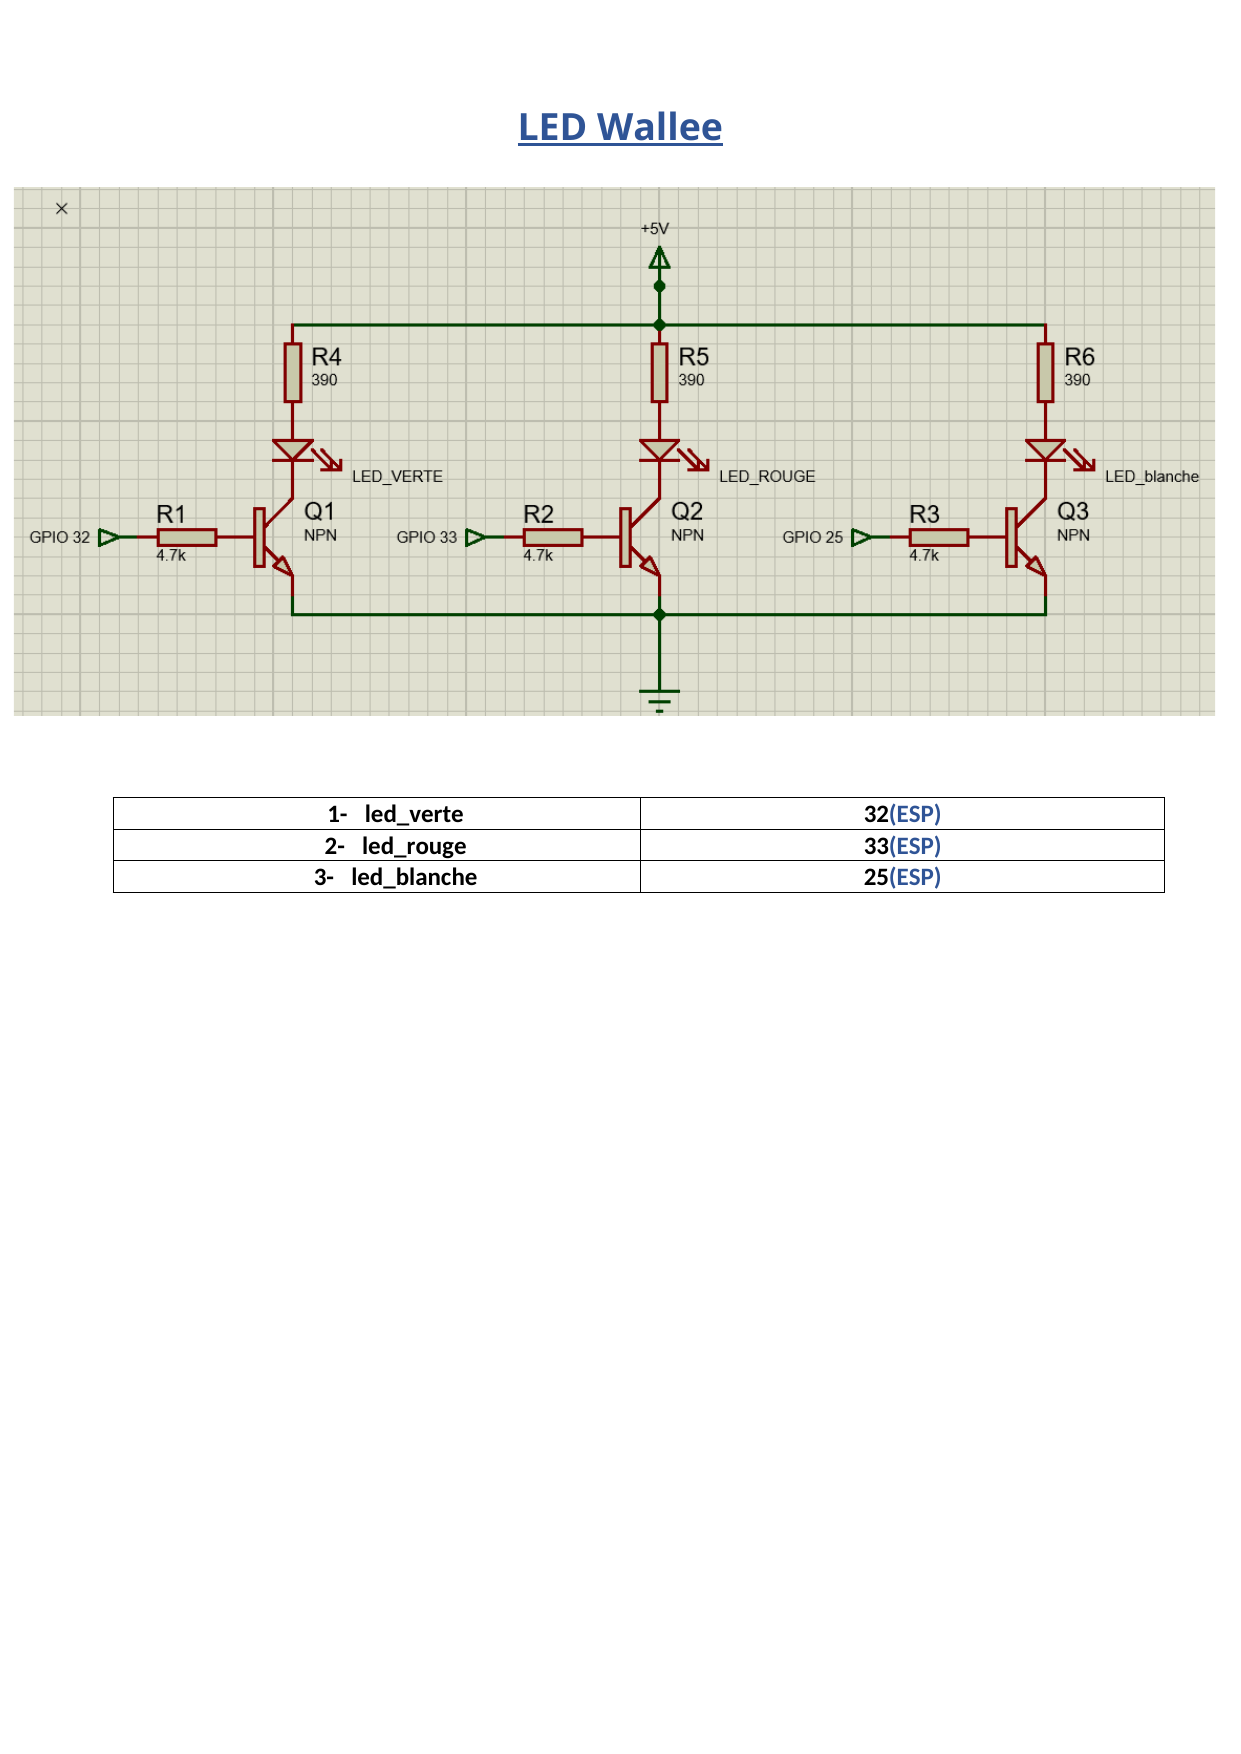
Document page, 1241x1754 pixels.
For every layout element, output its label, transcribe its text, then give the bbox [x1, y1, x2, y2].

table_cell 33(ESP) [641, 830, 1164, 860]
table_cell led_rouge [114, 830, 640, 860]
picture [13, 187, 1216, 716]
table_cell 25(ESP) [641, 861, 1164, 892]
table_header led_verte [114, 798, 640, 829]
table_header 32(ESP) [641, 798, 1164, 829]
table_cell led_blanche [114, 861, 640, 892]
subtitle LED Wallee [75, 100, 1165, 151]
